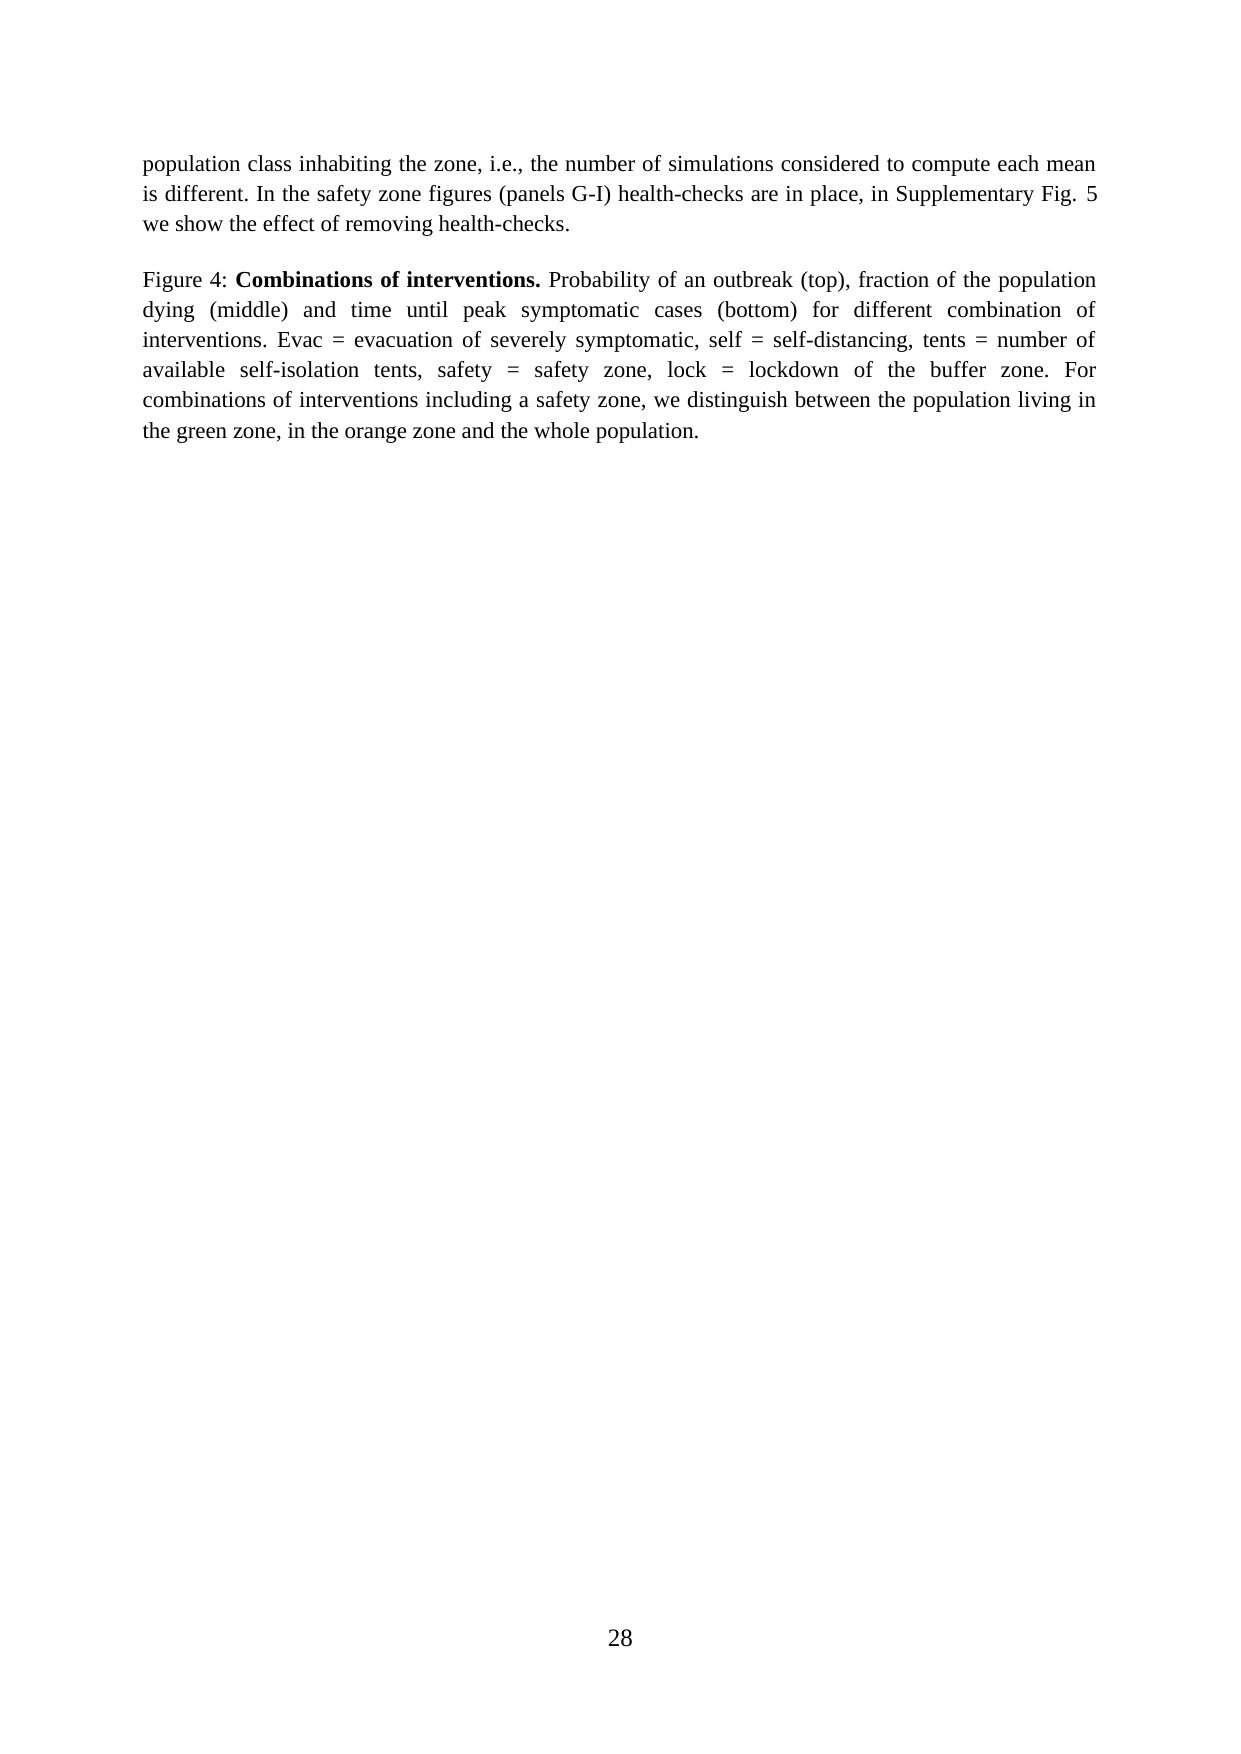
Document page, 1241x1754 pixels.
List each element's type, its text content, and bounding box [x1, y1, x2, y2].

text Figure 4: Combinations of interventions. Probability of an outbreak (top), fraction of the population dying (middle) and time until peak symptomatic cases (bottom) for different combination of interventions. Evac = evacuation of severely symptomatic, self = self-distancing, tents = number of available self-isolation tents, safety = safety zone, lock = lockdown of the buffer zone. For combinations of interventions including a safety zone, we distinguish between the population living in the green zone, in the orange zone and the whole population. [142, 266, 1098, 443]
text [142, 150, 1098, 237]
